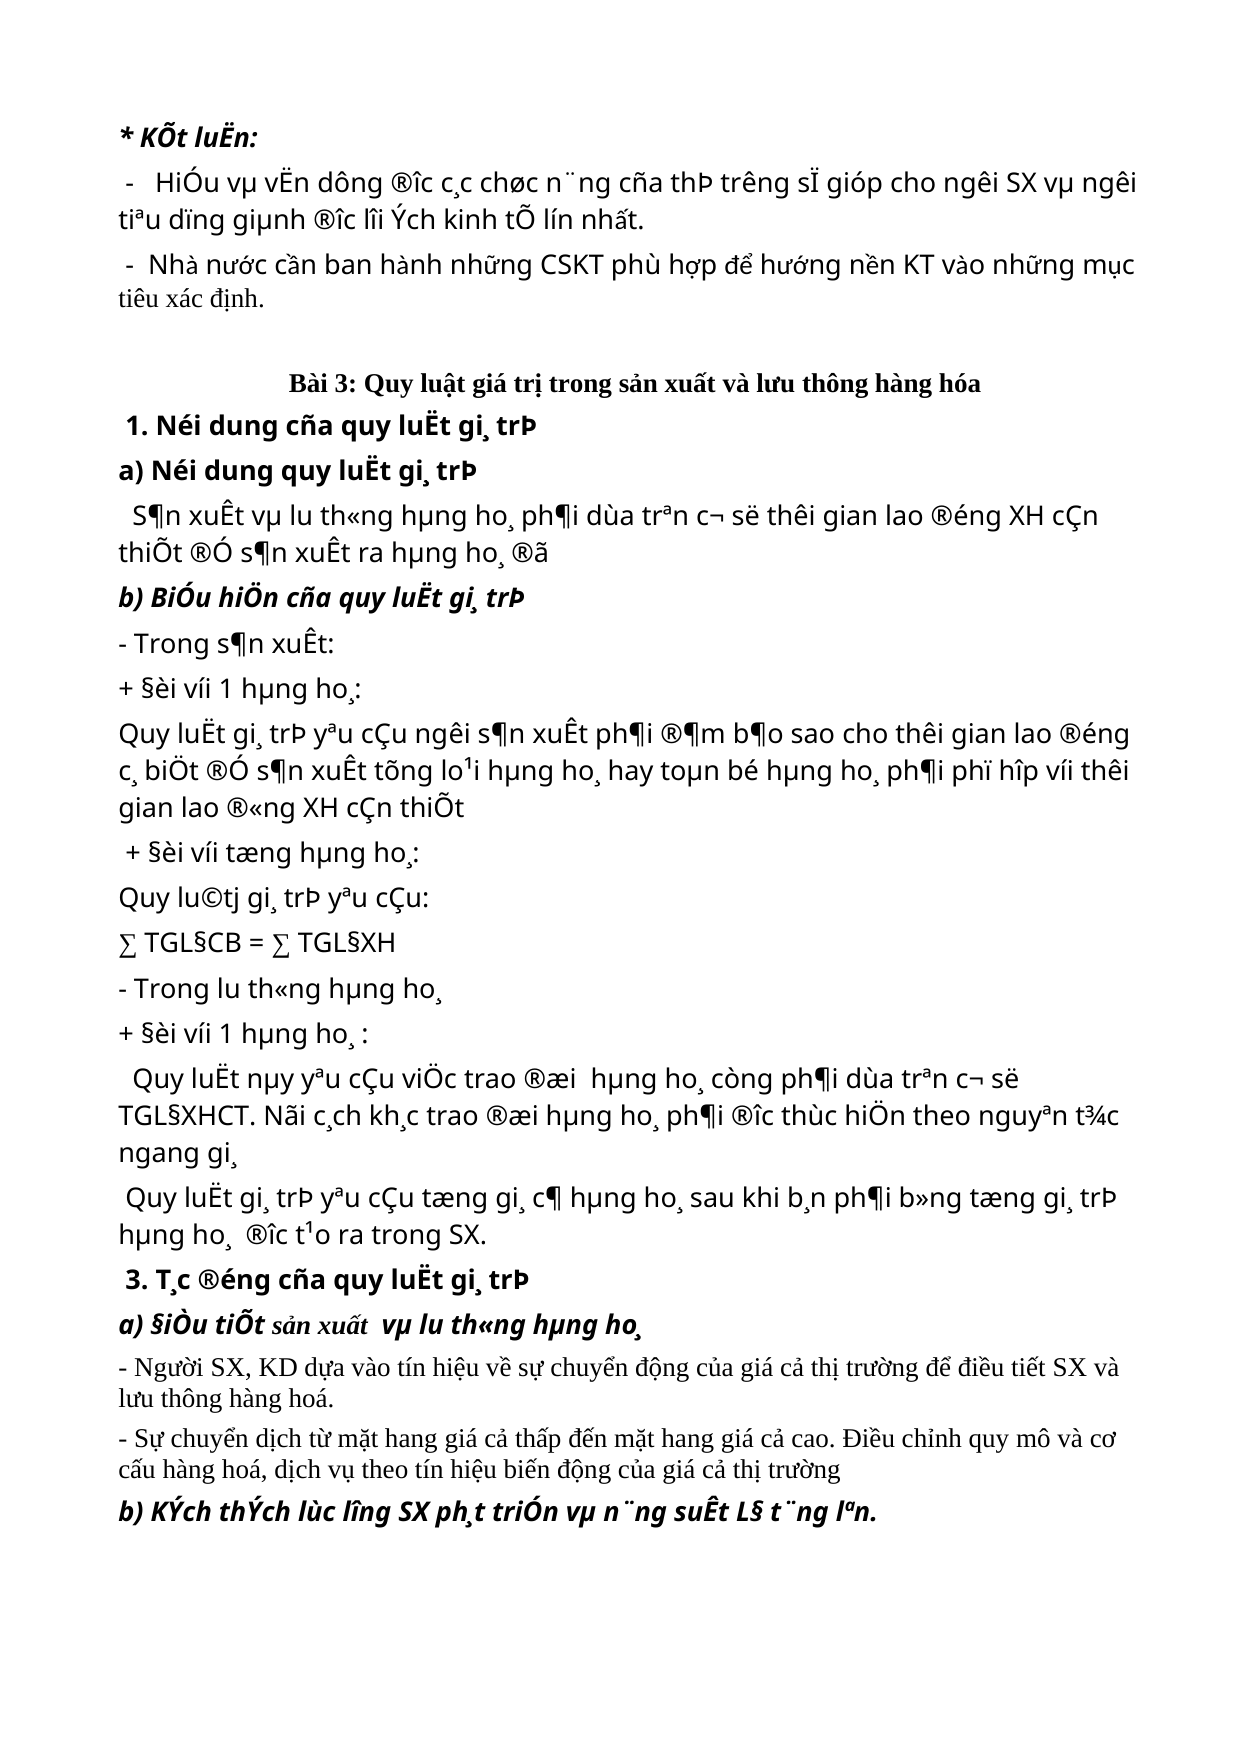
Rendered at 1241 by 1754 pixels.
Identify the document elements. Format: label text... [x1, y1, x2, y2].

text - Người SX, KD dựa vào tín hiệu về sự chuyển động của giá cả thị trường để điều tiết SX và lưu thông hàng hoá. [118, 1351, 1152, 1413]
text b) BiÓu hiÖn cña quy luËt gi¸ trÞ [118, 579, 1152, 616]
text - Sự chuyển dịch từ mặt hang giá cả thấp đến mặt hang giá cả cao. Điều chỉnh quy mô và cơ cấu hàng hoá, dịch vụ theo tín hiệu biến động của giá cả thị trường [118, 1422, 1152, 1484]
text + §èi víi tæng hµng ho¸: [118, 833, 1152, 870]
text + §èi víi 1 hµng ho¸: [118, 669, 1152, 706]
text - Nhà nước cần ban hành những CSKT phù hợp để hướng nền KT vào những mục tiêu xác định. [118, 245, 1152, 313]
text 3. T¸c ®éng cña quy luËt gi¸ trÞ [118, 1261, 1152, 1297]
text a) §iÒu tiÕt sản xuất vµ l­u th«ng hµng ho¸ [118, 1306, 1152, 1343]
text S¶n xuÊt vµ l­u th«ng hµng ho¸ ph¶i dùa trªn c¬ së thêi gian lao ®éng XH cÇn thiÕt ®Ó s¶n xuÊt ra hµng ho¸ ®ã [118, 497, 1152, 571]
text - HiÓu vµ vËn dông ®­îc c¸c chøc n¨ng cña thÞ tr­êng sÏ gióp cho ng­êi SX vµ ng­êi tiªu dïng giµnh ®­îc lîi Ých kinh tÕ lín nhất. [118, 163, 1152, 237]
text Quy luËt gi¸ trÞ yªu cÇu ng­êi s¶n xuÊt ph¶i ®¶m b¶o sao cho thêi gian lao ®éng c¸ biÖt ®Ó s¶n xuÊt tõng lo¹i hµng ho¸ hay toµn bé hµng ho¸ ph¶i phï hîp víi thêi gian lao ®«ng XH cÇn thiÕt [118, 714, 1152, 825]
text - Trong l­u th«ng hµng ho¸ [118, 969, 1152, 1006]
text b) KÝch thÝch lùc l­îng SX ph¸t triÓn vµ n¨ng suÊt L§ t¨ng lªn. [118, 1492, 1152, 1529]
text - Trong s¶n xuÊt: [118, 624, 1152, 661]
text Quy lu©tj gi¸ trÞ yªu cÇu: [118, 879, 1152, 916]
text ∑ TGL§CB = ∑ TGL§XH [118, 924, 1152, 961]
text Quy luËt nµy yªu cÇu viÖc trao ®æi hµng ho¸ còng ph¶i dùa trªn c¬ së TGL§XHCT. Nãi c¸ch kh¸c trao ®æi hµng ho¸ ph¶i ®­îc thùc hiÖn theo nguyªn t¾c ngang gi¸ [118, 1059, 1152, 1170]
text Bài 3: Quy luật giá trị trong sản xuất và lưu thông hàng hóa [118, 367, 1152, 398]
text Quy luËt gi¸ trÞ yªu cÇu tæng gi¸ c¶ hµng ho¸ sau khi b¸n ph¶i b»ng tæng gi¸ trÞ hµng ho¸ ®­îc t¹o ra trong SX. [118, 1178, 1152, 1252]
text 1. Néi dung cña quy luËt gi¸ trÞ [118, 406, 1152, 443]
text + §èi víi 1 hµng ho¸ : [118, 1014, 1152, 1051]
text a) Néi dung quy luËt gi¸ trÞ [118, 452, 1152, 488]
text * KÕt luËn: [118, 118, 1152, 155]
